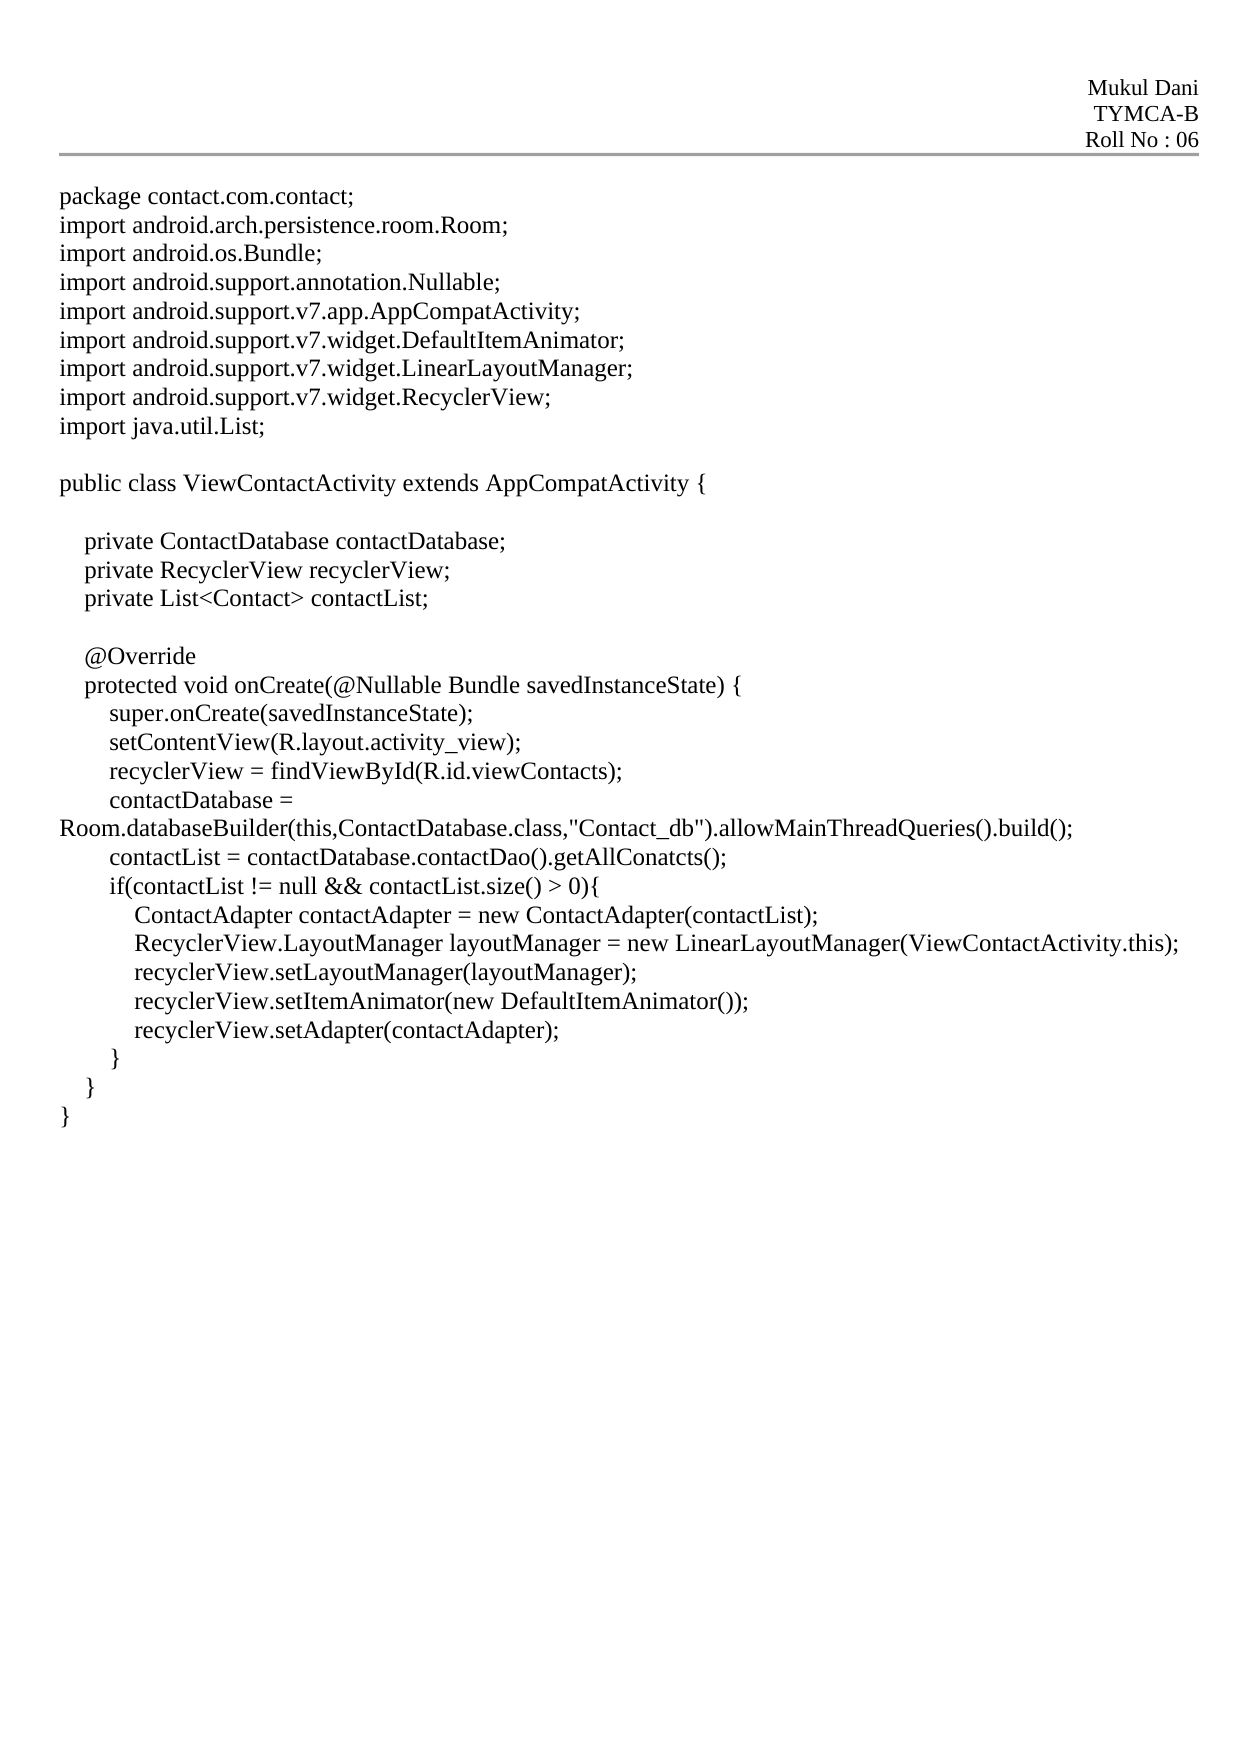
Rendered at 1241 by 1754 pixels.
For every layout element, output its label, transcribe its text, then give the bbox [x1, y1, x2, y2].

text package contact.com.contact; import android.arch.persistence.room.Room; import android.os.Bundle; import android.support.annotation.Nullable; import android.support.v7.app.AppCompatActivity; import android.support.v7.widget.DefaultItemAnimator; import android.support.v7.widget.LinearLayoutManager; import android.support.v7.widget.RecyclerView; import java.util.List; public class ViewContactActivity extends AppCompatActivity { private ContactDatabase contactDatabase; private RecyclerView recyclerView; private List<Contact> contactList; @Override protected void onCreate(@Nullable Bundle savedInstanceState) { super.onCreate(savedInstanceState); setContentView(R.layout.activity_view); recyclerView = findViewById(R.id.viewContacts); contactDatabase = Room.databaseBuilder(this,ContactDatabase.class,"Contact_db").allowMainThreadQueries().build(); contactList = contactDatabase.contactDao().getAllConatcts(); if(contactList != null && contactList.size() > 0){ ContactAdapter contactAdapter = new ContactAdapter(contactList); RecyclerView.LayoutManager layoutManager = new LinearLayoutManager(ViewContactActivity.this); recyclerView.setLayoutManager(layoutManager); recyclerView.setItemAnimator(new DefaultItemAnimator()); recyclerView.setAdapter(contactAdapter); } } } [59, 181, 1199, 1130]
